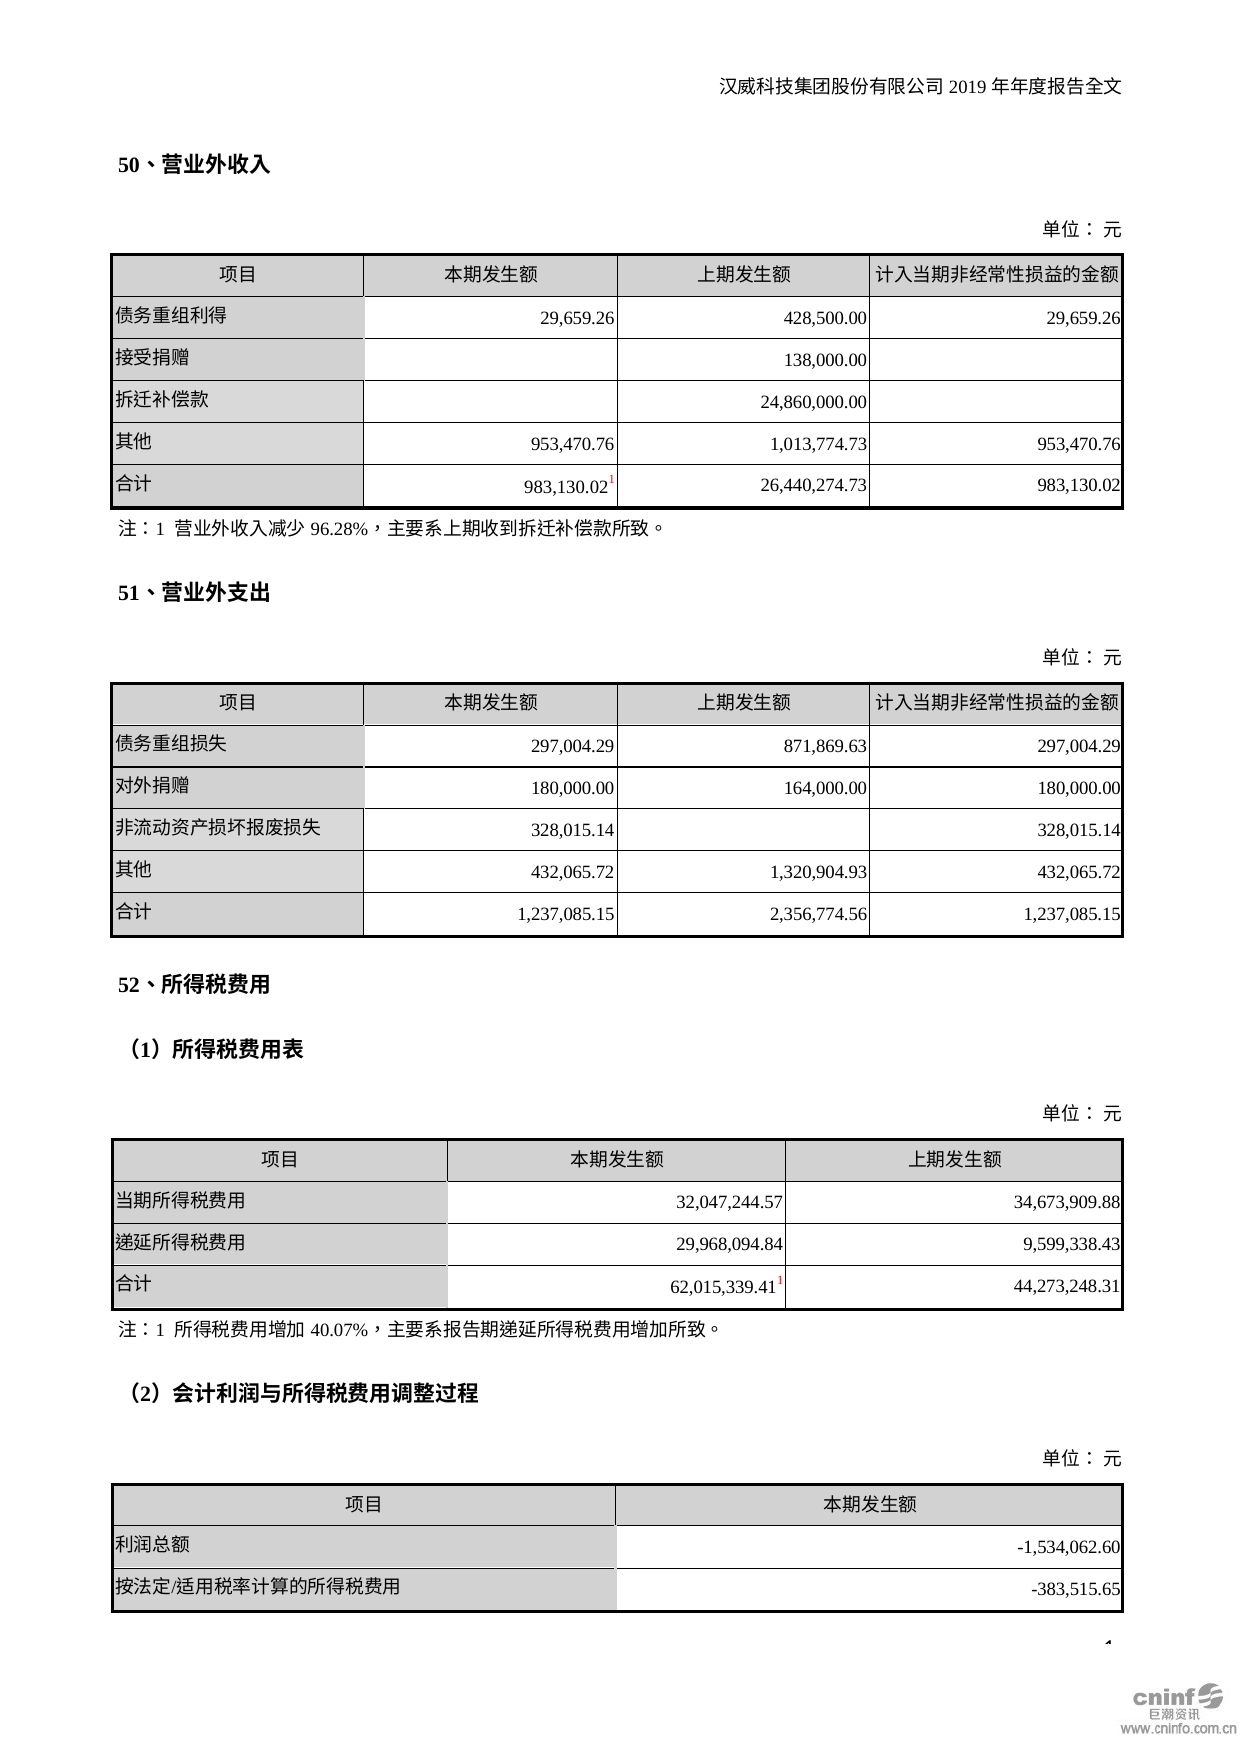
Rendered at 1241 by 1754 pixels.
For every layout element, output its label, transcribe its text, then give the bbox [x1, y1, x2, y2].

text 注：1 所得税费用增加 40.07%，主要系报告期递延所得税费用增加所致。 [118, 1316, 1240, 1341]
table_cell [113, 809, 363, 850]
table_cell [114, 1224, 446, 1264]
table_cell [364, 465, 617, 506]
text 单位： 元 [102, 1101, 1122, 1126]
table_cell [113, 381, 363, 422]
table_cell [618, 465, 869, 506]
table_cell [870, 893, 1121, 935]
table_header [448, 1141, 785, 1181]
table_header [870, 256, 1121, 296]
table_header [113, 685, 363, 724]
subtitle （2）会计利润与所得税费用调整过程 [118, 1378, 1240, 1408]
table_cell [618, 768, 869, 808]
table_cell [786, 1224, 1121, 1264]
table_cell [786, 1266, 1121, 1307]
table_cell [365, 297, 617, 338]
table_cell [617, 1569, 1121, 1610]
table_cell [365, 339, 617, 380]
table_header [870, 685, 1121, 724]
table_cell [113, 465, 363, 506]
picture [1115, 1680, 1240, 1737]
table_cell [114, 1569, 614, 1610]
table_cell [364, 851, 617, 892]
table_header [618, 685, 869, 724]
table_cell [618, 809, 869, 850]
text 单位： 元 [102, 216, 1122, 242]
subtitle （1）所得税费用表 [118, 1034, 1240, 1064]
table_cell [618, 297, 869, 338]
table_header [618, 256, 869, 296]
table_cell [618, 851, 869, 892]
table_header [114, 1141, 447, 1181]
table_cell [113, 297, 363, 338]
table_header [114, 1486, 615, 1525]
text 单位： 元 [102, 1445, 1122, 1471]
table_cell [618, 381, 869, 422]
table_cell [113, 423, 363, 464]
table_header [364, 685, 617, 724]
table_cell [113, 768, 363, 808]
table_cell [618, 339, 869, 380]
subtitle 50、营业外收入 [118, 149, 1240, 179]
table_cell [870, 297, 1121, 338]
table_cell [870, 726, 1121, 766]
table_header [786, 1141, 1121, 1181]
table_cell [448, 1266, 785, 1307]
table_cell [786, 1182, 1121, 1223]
subtitle 52、所得税费用 [118, 969, 1240, 999]
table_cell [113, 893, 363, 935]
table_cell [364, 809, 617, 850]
text 单位： 元 [102, 644, 1122, 670]
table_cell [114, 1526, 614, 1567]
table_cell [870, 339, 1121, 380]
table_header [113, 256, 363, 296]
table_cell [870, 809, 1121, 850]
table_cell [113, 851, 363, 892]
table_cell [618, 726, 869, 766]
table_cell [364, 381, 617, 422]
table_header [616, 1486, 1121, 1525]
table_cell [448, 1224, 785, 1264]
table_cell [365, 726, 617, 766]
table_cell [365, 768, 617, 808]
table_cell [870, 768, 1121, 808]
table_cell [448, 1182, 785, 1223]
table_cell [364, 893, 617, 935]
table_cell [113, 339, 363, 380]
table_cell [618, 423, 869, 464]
subtitle 51、营业外支出 [118, 577, 1240, 607]
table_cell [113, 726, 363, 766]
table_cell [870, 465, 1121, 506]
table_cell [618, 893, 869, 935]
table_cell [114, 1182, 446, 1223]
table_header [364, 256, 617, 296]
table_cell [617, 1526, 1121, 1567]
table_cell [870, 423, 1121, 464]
text 注：1 营业外收入减少 96.28%，主要系上期收到拆迁补偿款所致。 [118, 515, 1240, 540]
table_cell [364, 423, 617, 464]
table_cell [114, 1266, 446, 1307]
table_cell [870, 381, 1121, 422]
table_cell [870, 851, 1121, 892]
